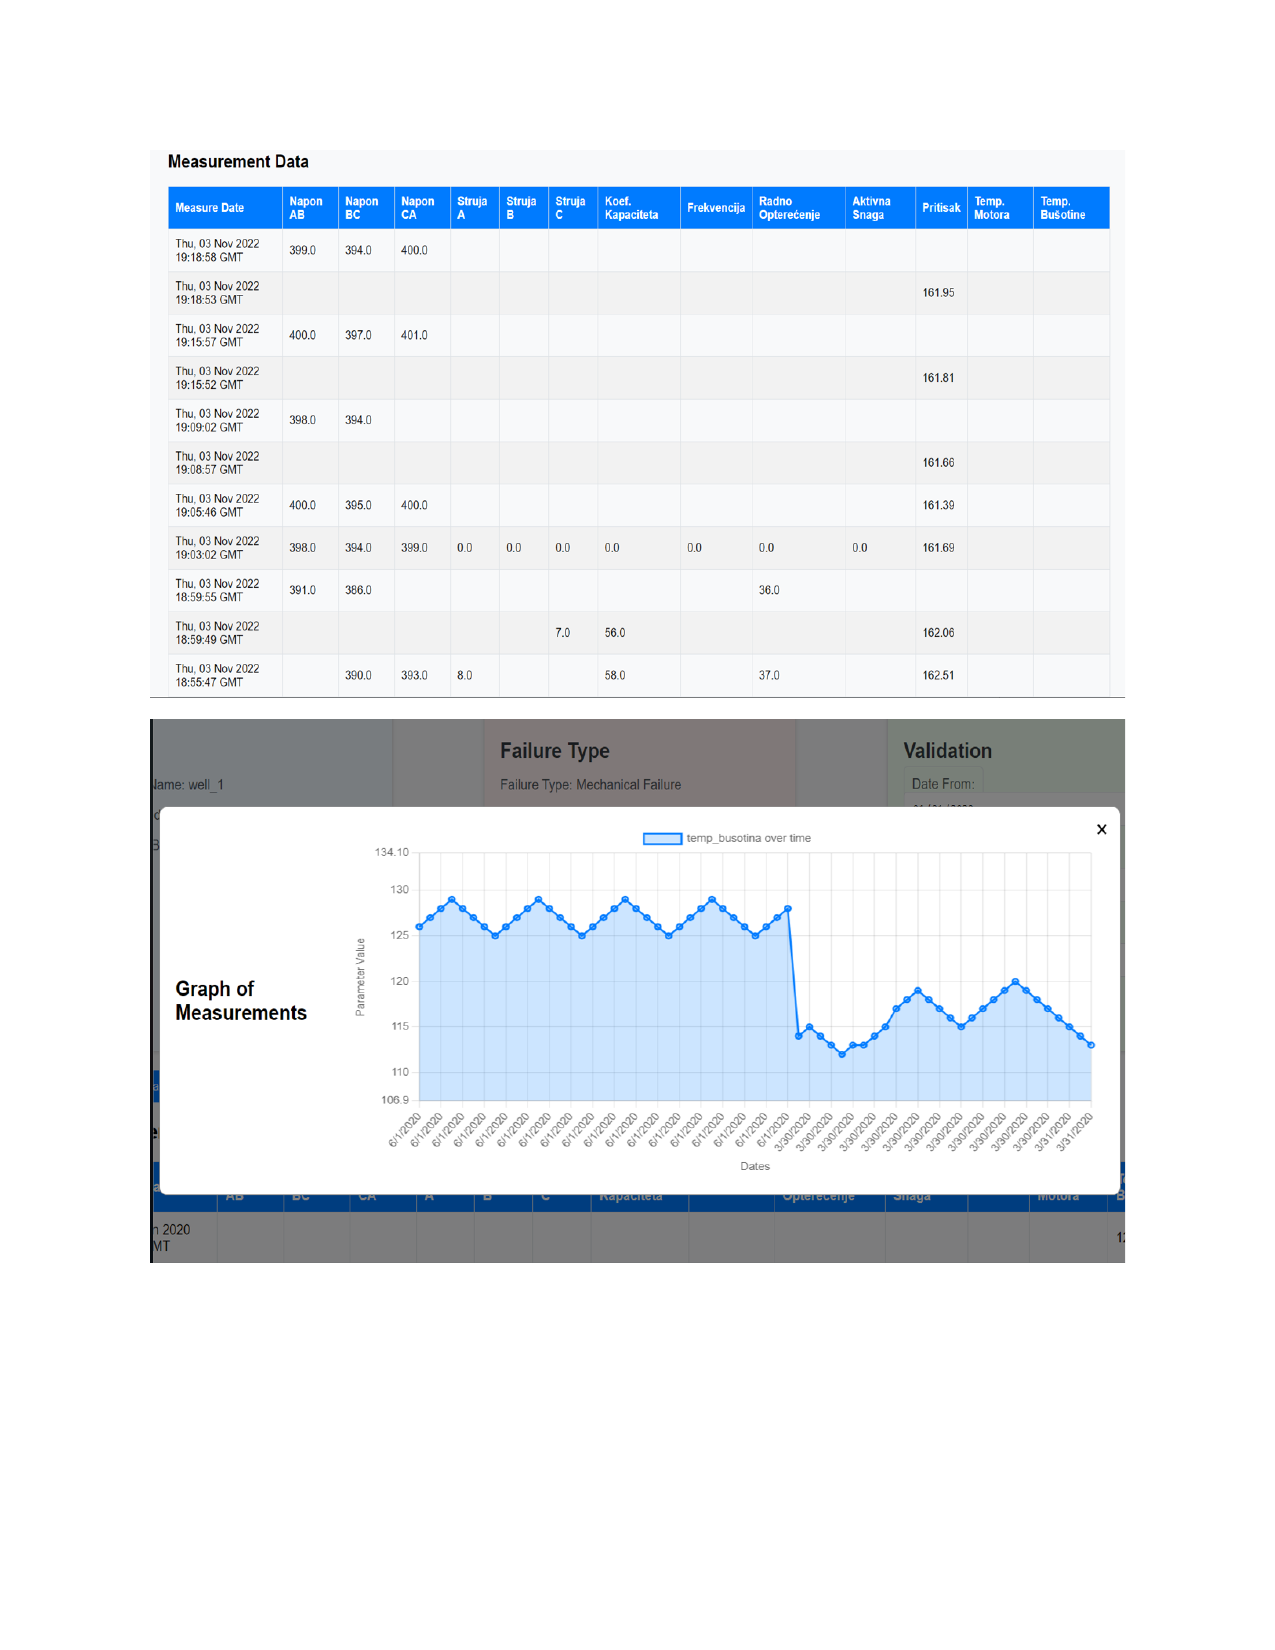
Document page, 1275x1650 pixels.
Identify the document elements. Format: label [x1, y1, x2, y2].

picture [150, 150, 1125, 698]
picture [150, 719, 1125, 1263]
